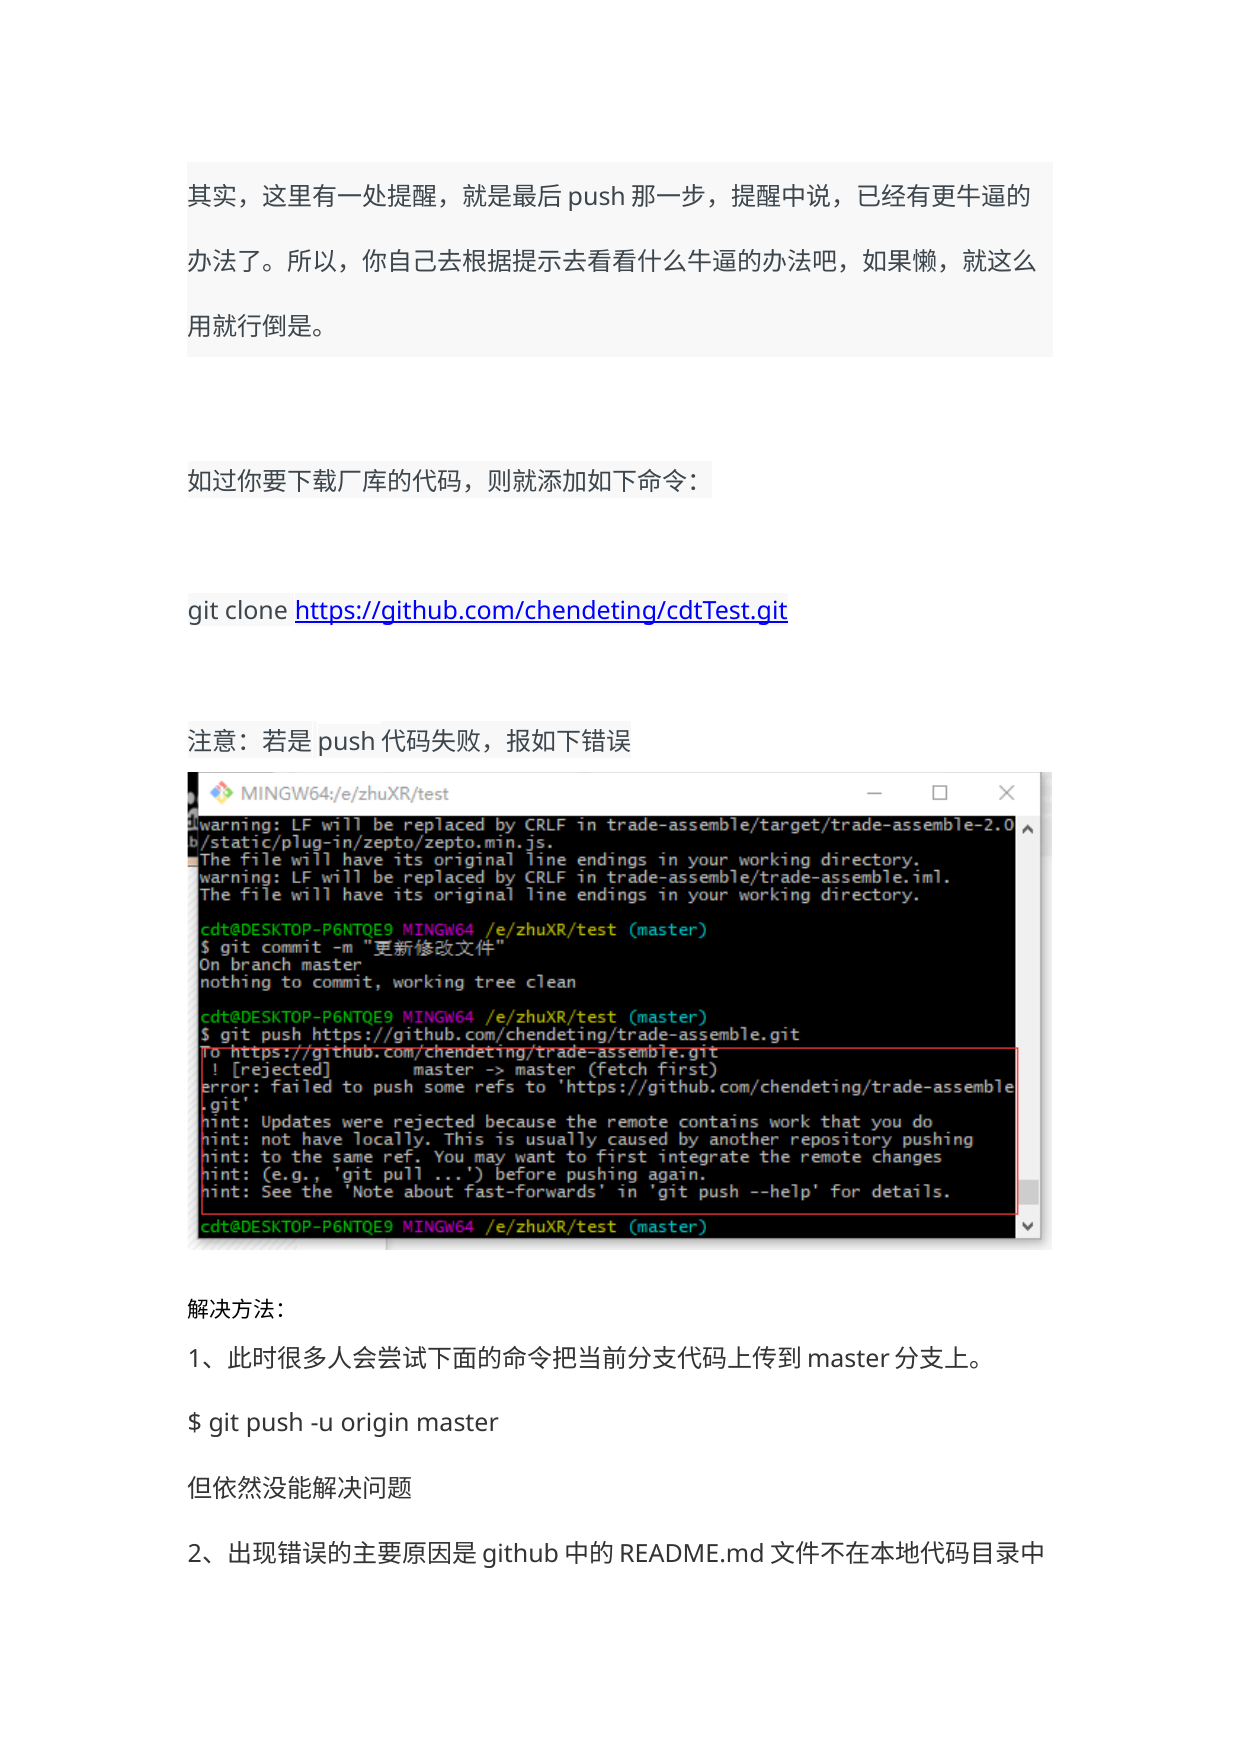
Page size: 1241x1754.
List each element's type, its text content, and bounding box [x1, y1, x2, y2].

text 1、此时很多人会尝试下面的命令把当前分支代码上传到master分支上。 [187, 1324, 1053, 1389]
list 解决方法： [187, 1292, 1053, 1324]
list 出现错误的主要原因是github中的README.md文件不在本地代码目录中 [187, 1519, 1053, 1584]
text 其实，这里有一处提醒，就是最后push那一步，提醒中说，已经有更牛逼的办法了。所以，你自己去根据提示去看看什么牛逼的办法吧，如果懒，就这么用就行倒是。 [187, 162, 1053, 357]
list git clone https://github.com/chendeting/cdtTest.git [187, 577, 1053, 642]
text $ git push -u origin master [187, 1389, 1053, 1454]
text 但依然没能解决问题 [187, 1454, 1053, 1519]
picture [187, 772, 1052, 1250]
list 注意：若是push代码失败，报如下错误 [187, 707, 1053, 772]
list 如过你要下载厂库的代码，则就添加如下命令： [187, 447, 1053, 512]
